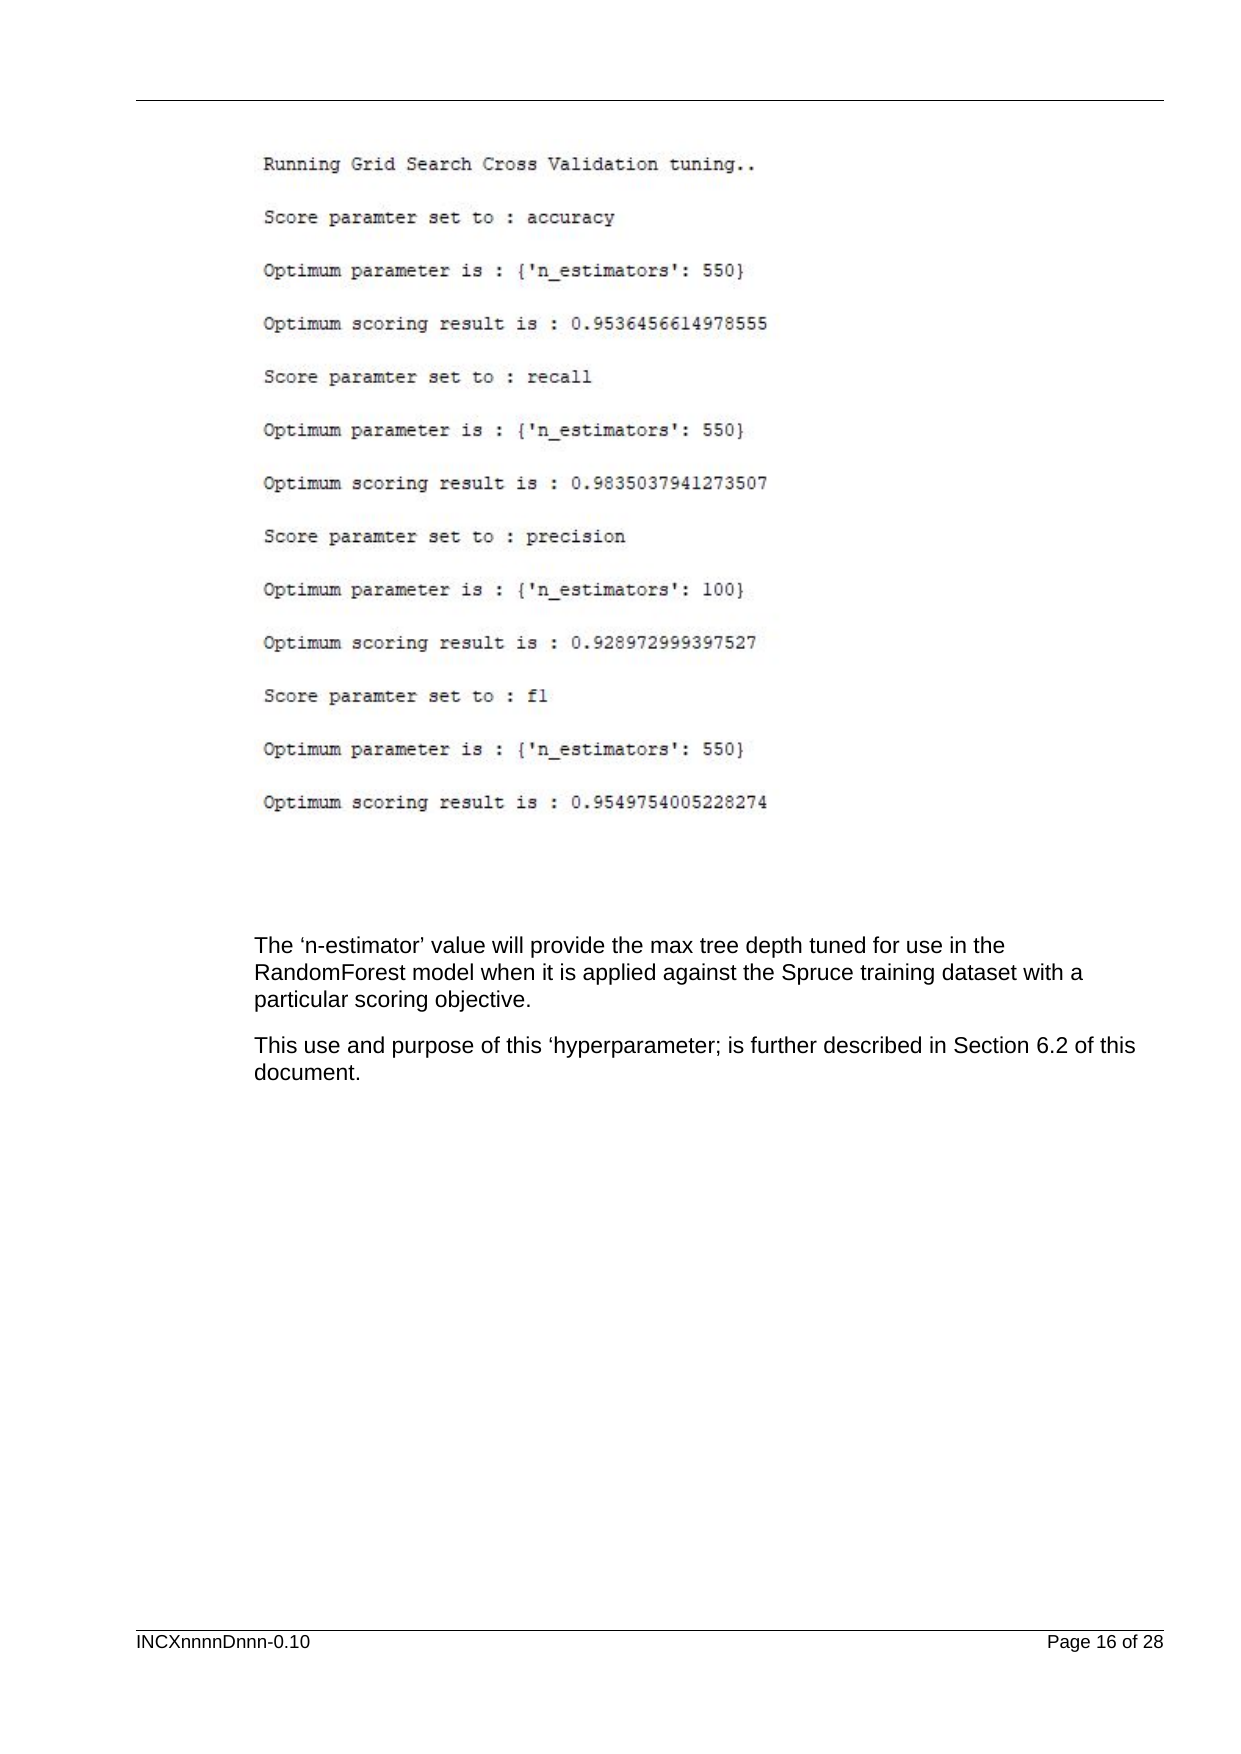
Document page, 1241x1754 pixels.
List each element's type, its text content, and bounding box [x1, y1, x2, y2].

text This use and purpose of this ‘hyperparameter; is further described in Section 6.2 of this document. [254, 1031, 1163, 1086]
picture [253, 139, 801, 821]
text The ‘n-estimator’ value will provide the max tree depth tuned for use in the RandomForest model when it is applied against the Spruce training dataset with a particular scoring objective. [254, 931, 1163, 1013]
